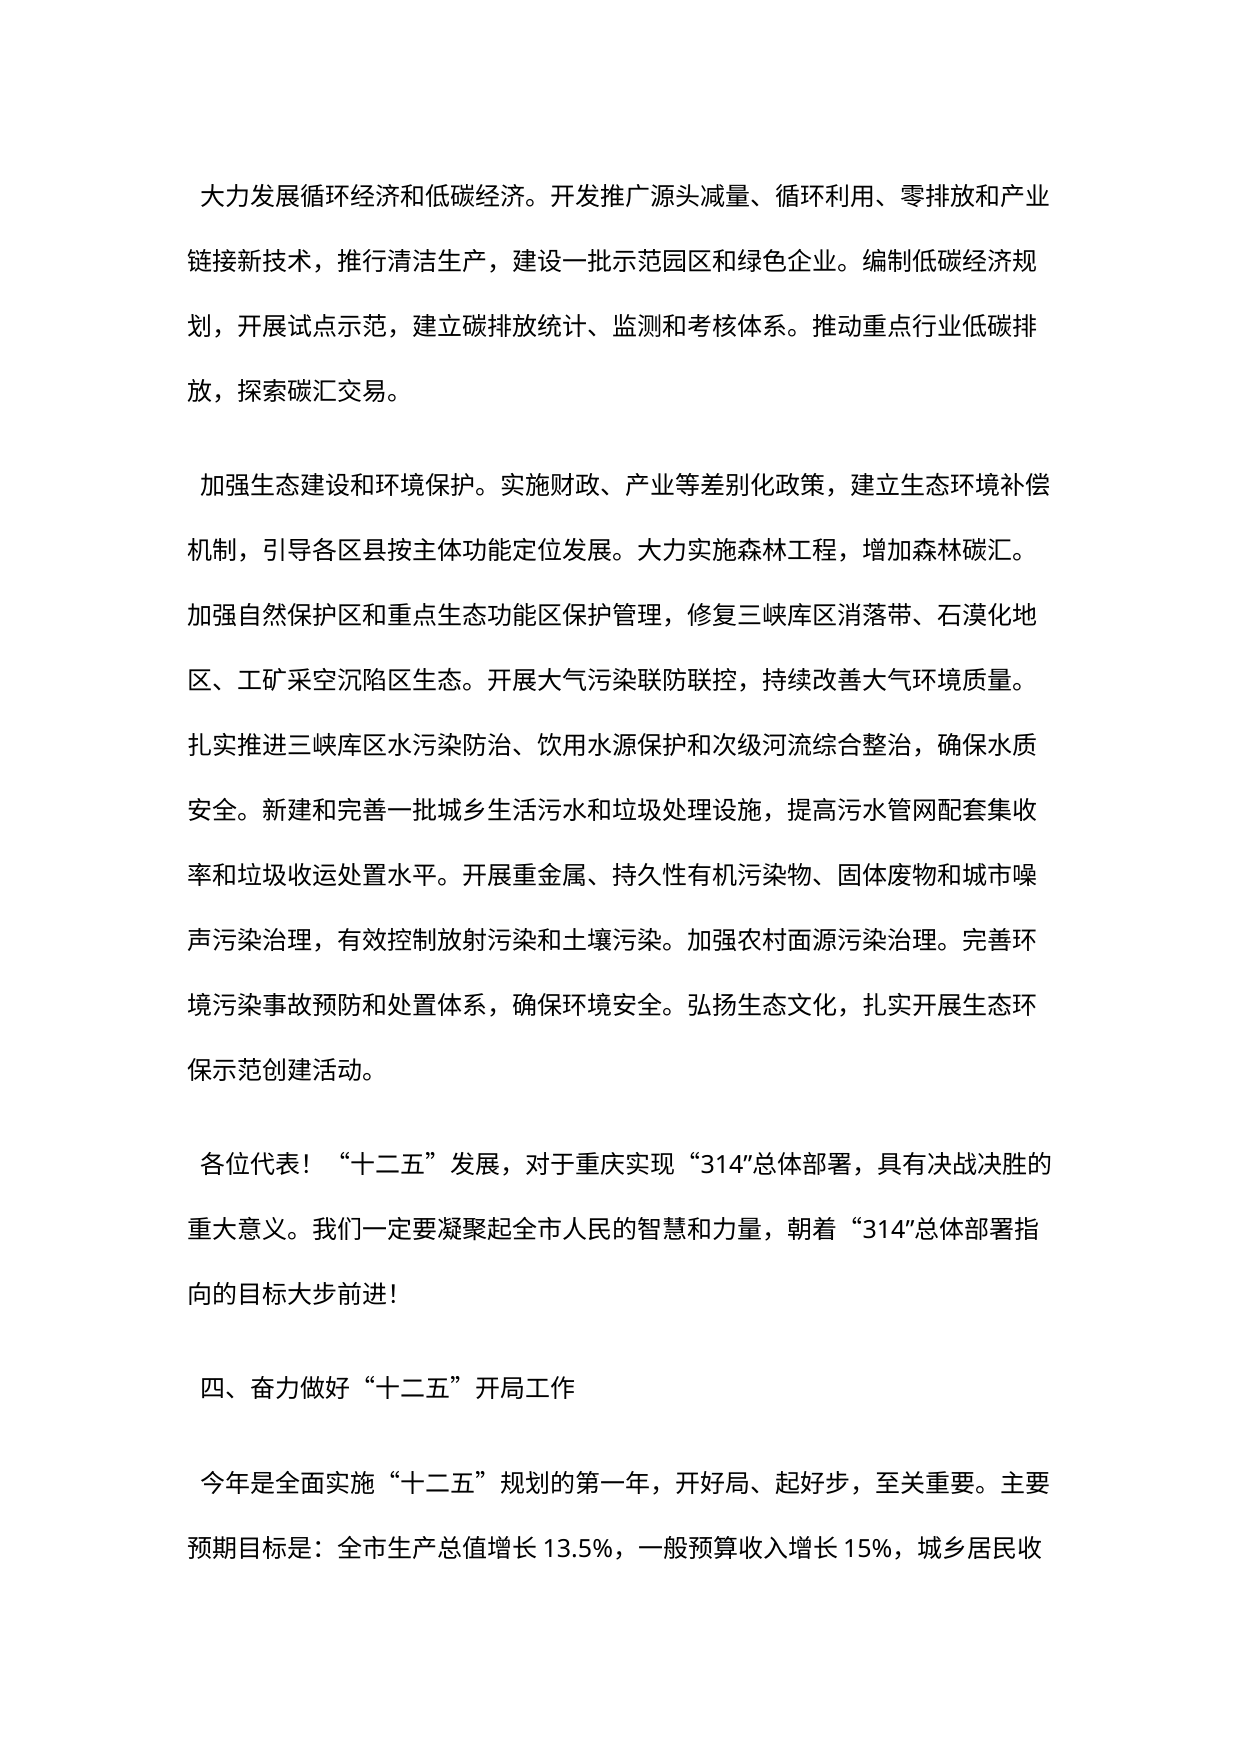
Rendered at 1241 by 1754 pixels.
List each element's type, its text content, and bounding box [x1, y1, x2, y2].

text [187, 1449, 1053, 1579]
text 加强生态建设和环境保护。实施财政、产业等差别化政策，建立生态环境补偿机制，引导各区县按主体功能定位发展。大力实施森林工程，增加森林碳汇。加强自然保护区和重点生态功能区保护管理，修复三峡库区消落带、石漠化地区、工矿采空沉陷区生态。开展大气污染联防联控，持续改善大气环境质量。扎实推进三峡库区水污染防治、饮用水源保护和次级河流综合整治，确保水质安全。新建和完善一批城乡生活污水和垃圾处理设施，提高污水管网配套集收率和垃圾收运处置水平。开展重金属、持久性有机污染物、固体废物和城市噪声污染治理，有效控制放射污染和土壤污染。加强农村面源污染治理。完善环境污染事故预防和处置体系，确保环境安全。弘扬生态文化，扎实开展生态环保示范创建活动。 [187, 451, 1053, 1101]
text 大力发展循环经济和低碳经济。开发推广源头减量、循环利用、零排放和产业链接新技术，推行清洁生产，建设一批示范园区和绿色企业。编制低碳经济规划，开展试点示范，建立碳排放统计、监测和考核体系。推动重点行业低碳排放，探索碳汇交易。 [187, 162, 1053, 422]
text 四、奋力做好“十二五”开局工作 [187, 1354, 1053, 1419]
text 各位代表！“十二五”发展，对于重庆实现“314”总体部署，具有决战决胜的重大意义。我们一定要凝聚起全市人民的智慧和力量，朝着“314”总体部署指向的目标大步前进！ [187, 1130, 1053, 1325]
